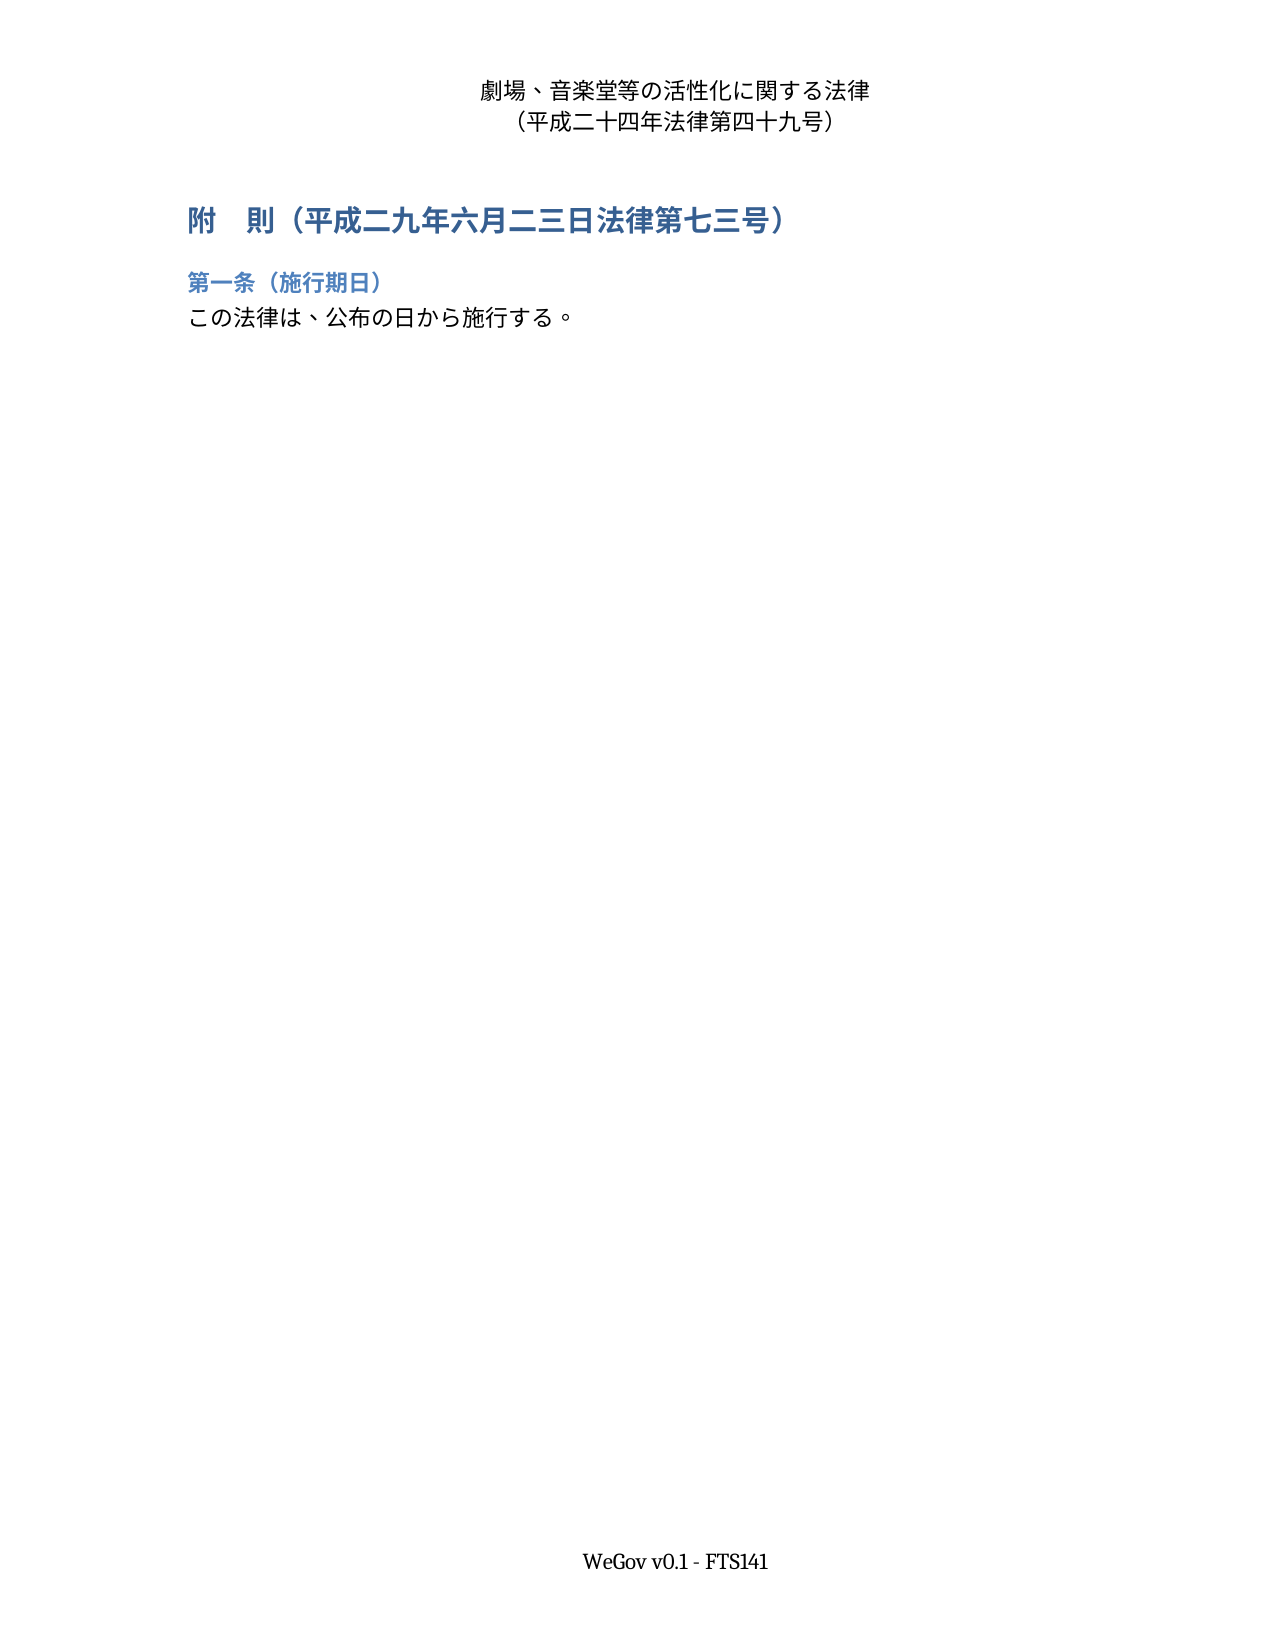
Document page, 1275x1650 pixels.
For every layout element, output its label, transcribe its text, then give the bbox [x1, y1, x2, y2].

text この法律は、公布の日から施行する。 [187, 302, 1087, 334]
subtitle 附 則（平成二九年六月二三日法律第七三号） [187, 200, 1087, 240]
subtitle 第一条（施行期日） [187, 266, 1087, 298]
